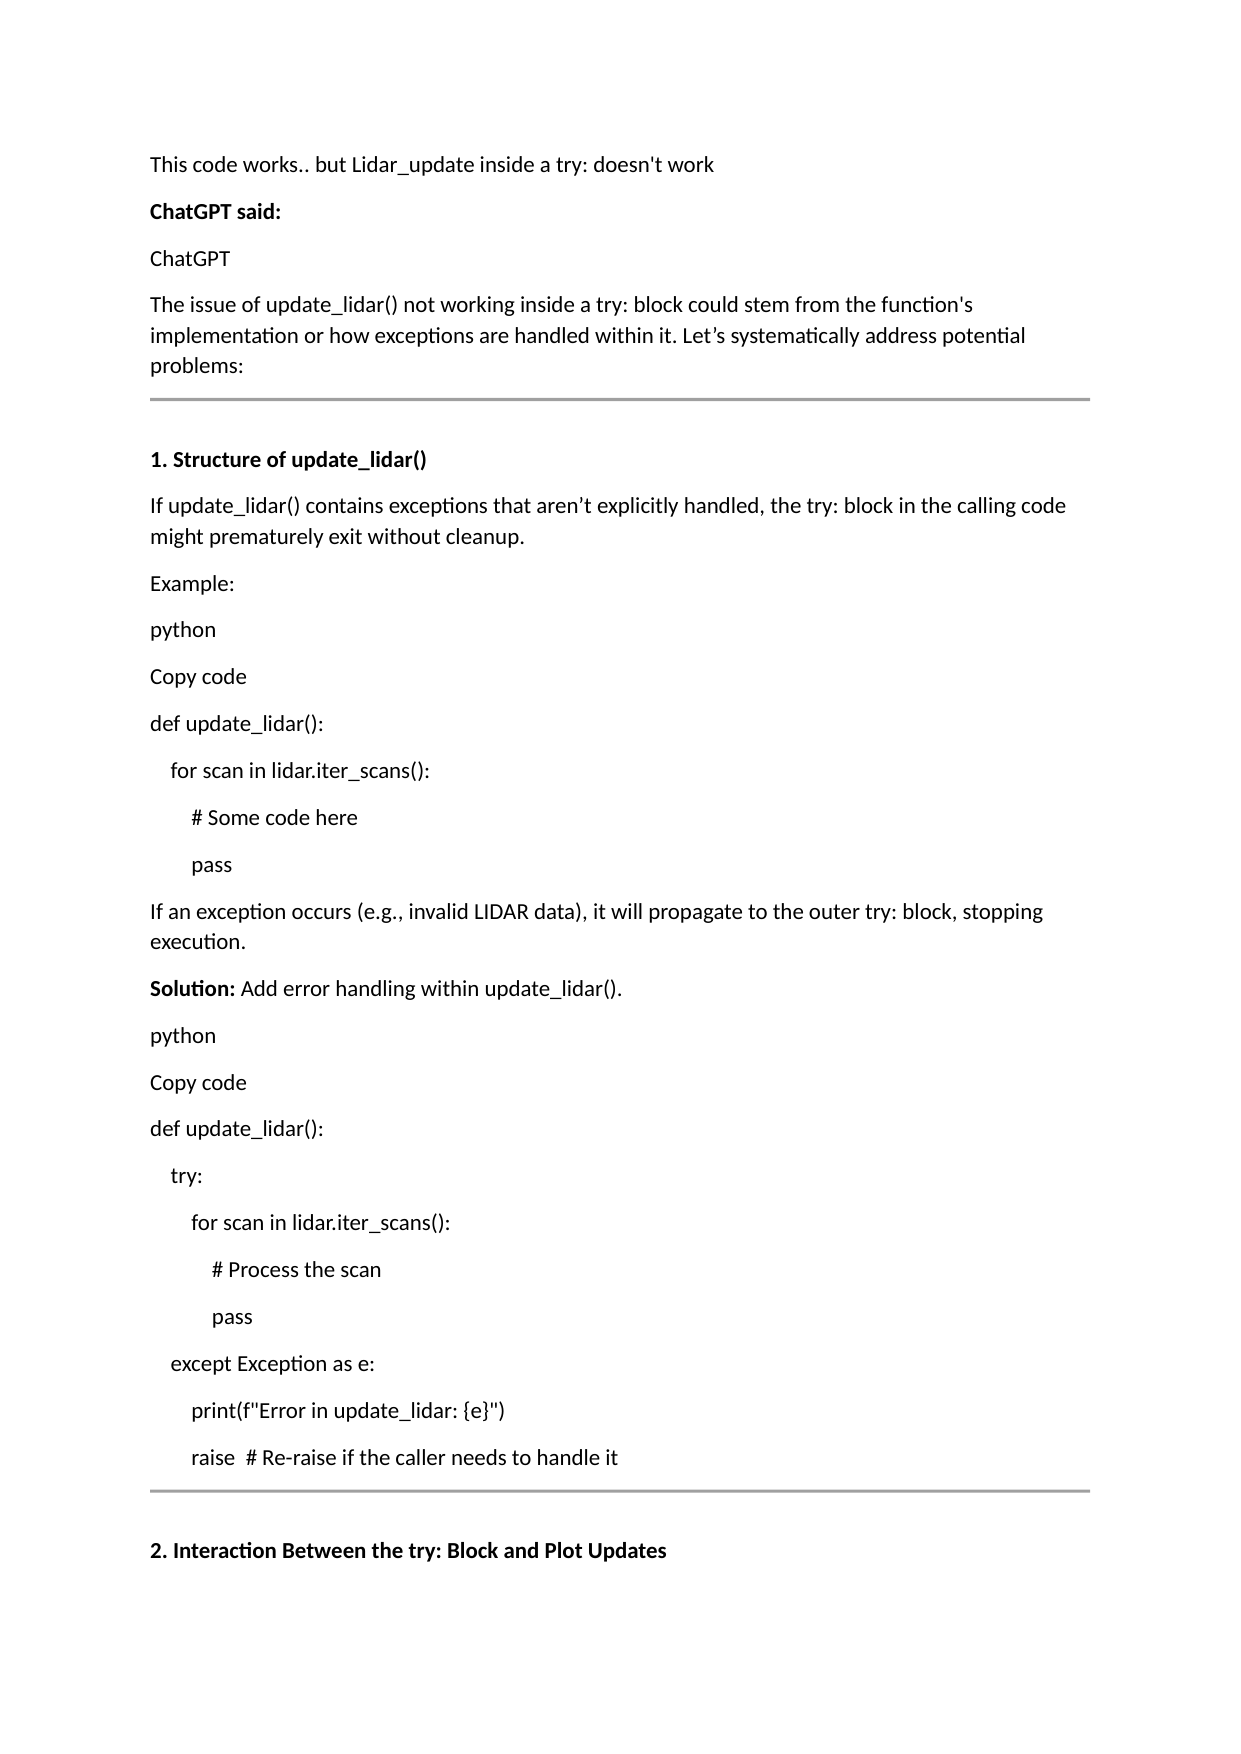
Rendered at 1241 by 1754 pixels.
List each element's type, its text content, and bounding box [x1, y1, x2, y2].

text The issue of update_lidar() not working inside a try: block could stem from the function's implementation or how exceptions are handled within it. Let’s systematically address potential problems: [150, 291, 1090, 379]
text try: [150, 1161, 1090, 1189]
text ChatGPT said: [150, 197, 1090, 225]
text ChatGPT [150, 244, 1090, 272]
text Copy code [150, 662, 1090, 691]
text print(f"Error in update_lidar: {e}") [150, 1396, 1090, 1424]
text pass [150, 850, 1090, 878]
text python [150, 1021, 1090, 1049]
text for scan in lidar.iter_scans(): [150, 756, 1090, 784]
text 2. Interaction Between the try: Block and Plot Updates [150, 1536, 1090, 1564]
text Copy code [150, 1068, 1090, 1096]
text This code works.. but Lidar_update inside a try: doesn't work [150, 150, 1090, 178]
text # Some code here [150, 803, 1090, 831]
text for scan in lidar.iter_scans(): [150, 1208, 1090, 1236]
text except Exception as e: [150, 1349, 1090, 1377]
text # Process the scan [150, 1255, 1090, 1283]
text python [150, 616, 1090, 644]
text def update_lidar(): [150, 1114, 1090, 1143]
text 1. Structure of update_lidar() [150, 445, 1090, 473]
text raise # Re-raise if the caller needs to handle it [150, 1443, 1090, 1471]
text def update_lidar(): [150, 709, 1090, 737]
text Example: [150, 569, 1090, 597]
text Solution: Add error handling within update_lidar(). [150, 974, 1090, 1002]
text If update_lidar() contains exceptions that aren’t explicitly handled, the try: block in the calling code might prematurely exit without cleanup. [150, 492, 1090, 550]
text pass [150, 1302, 1090, 1330]
text If an exception occurs (e.g., invalid LIDAR data), it will propagate to the outer try: block, stopping execution. [150, 897, 1090, 955]
